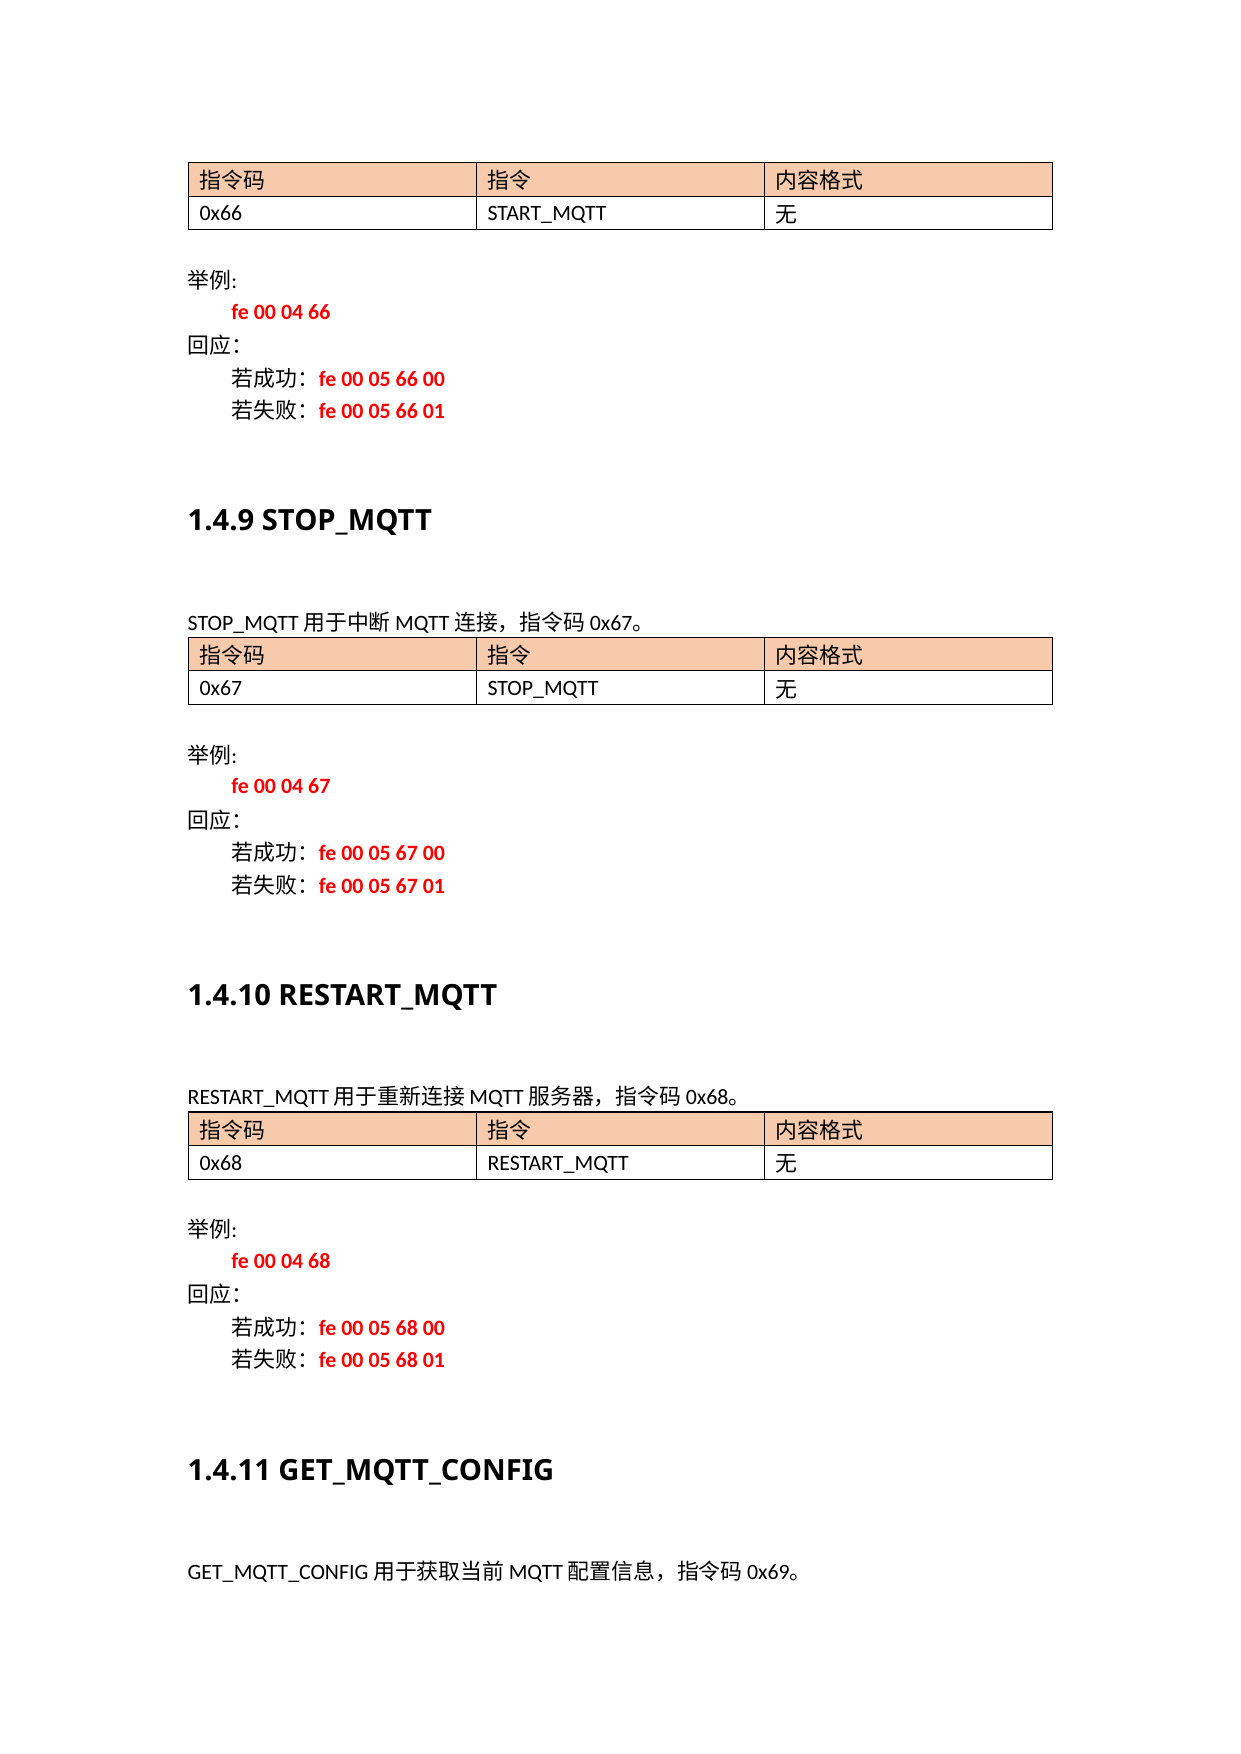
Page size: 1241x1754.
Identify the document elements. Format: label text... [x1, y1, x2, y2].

table_cell 无 [765, 671, 1052, 704]
table_header 内容格式 [765, 638, 1052, 670]
subtitle 1.4.9 STOP_MQTT [187, 487, 1053, 552]
text GET_MQTT_CONFIG用于获取当前MQTT配置信息，指令码0x69。 [187, 1553, 1053, 1586]
text 若成功：fe 00 05 66 00 [187, 360, 1053, 393]
text 若成功：fe 00 05 68 00 [187, 1309, 1053, 1342]
table_cell 无 [765, 197, 1052, 229]
table_cell RESTART_MQTT [477, 1146, 764, 1178]
text 若失败：fe 00 05 66 01 [187, 393, 1053, 425]
subtitle 1.4.11 GET_MQTT_CONFIG [187, 1436, 1053, 1501]
table_header 指令 [477, 163, 764, 196]
table_header 指令码 [189, 1113, 476, 1145]
text 若失败：fe 00 05 67 01 [187, 867, 1053, 900]
text STOP_MQTT用于中断MQTT连接，指令码0x67。 [187, 604, 1053, 637]
table_cell 0x67 [189, 671, 476, 704]
text 若失败：fe 00 05 68 01 [187, 1342, 1053, 1374]
table_header 指令 [477, 638, 764, 670]
table_header 内容格式 [765, 163, 1052, 196]
text 回应： [187, 802, 1053, 835]
text 回应： [187, 328, 1053, 360]
table_header 指令码 [189, 163, 476, 196]
text 举例: [187, 737, 1053, 770]
table_cell STOP_MQTT [477, 671, 764, 704]
text RESTART_MQTT用于重新连接MQTT服务器，指令码0x68。 [187, 1079, 1053, 1111]
subtitle 1.4.10 RESTART_MQTT [187, 961, 1053, 1026]
table_header 内容格式 [765, 1113, 1052, 1145]
table_cell 0x66 [189, 197, 476, 229]
table_cell START_MQTT [477, 197, 764, 229]
text 举例: [187, 1212, 1053, 1244]
text 举例: [187, 263, 1053, 295]
text 若成功：fe 00 05 67 00 [187, 835, 1053, 867]
text fe 00 04 68 [187, 1244, 1053, 1277]
table_header 指令 [477, 1113, 764, 1145]
text fe 00 04 66 [187, 295, 1053, 328]
text fe 00 04 67 [187, 770, 1053, 802]
table_cell 无 [765, 1146, 1052, 1178]
text 回应： [187, 1277, 1053, 1309]
table_header 指令码 [189, 638, 476, 670]
table_cell 0x68 [189, 1146, 476, 1178]
